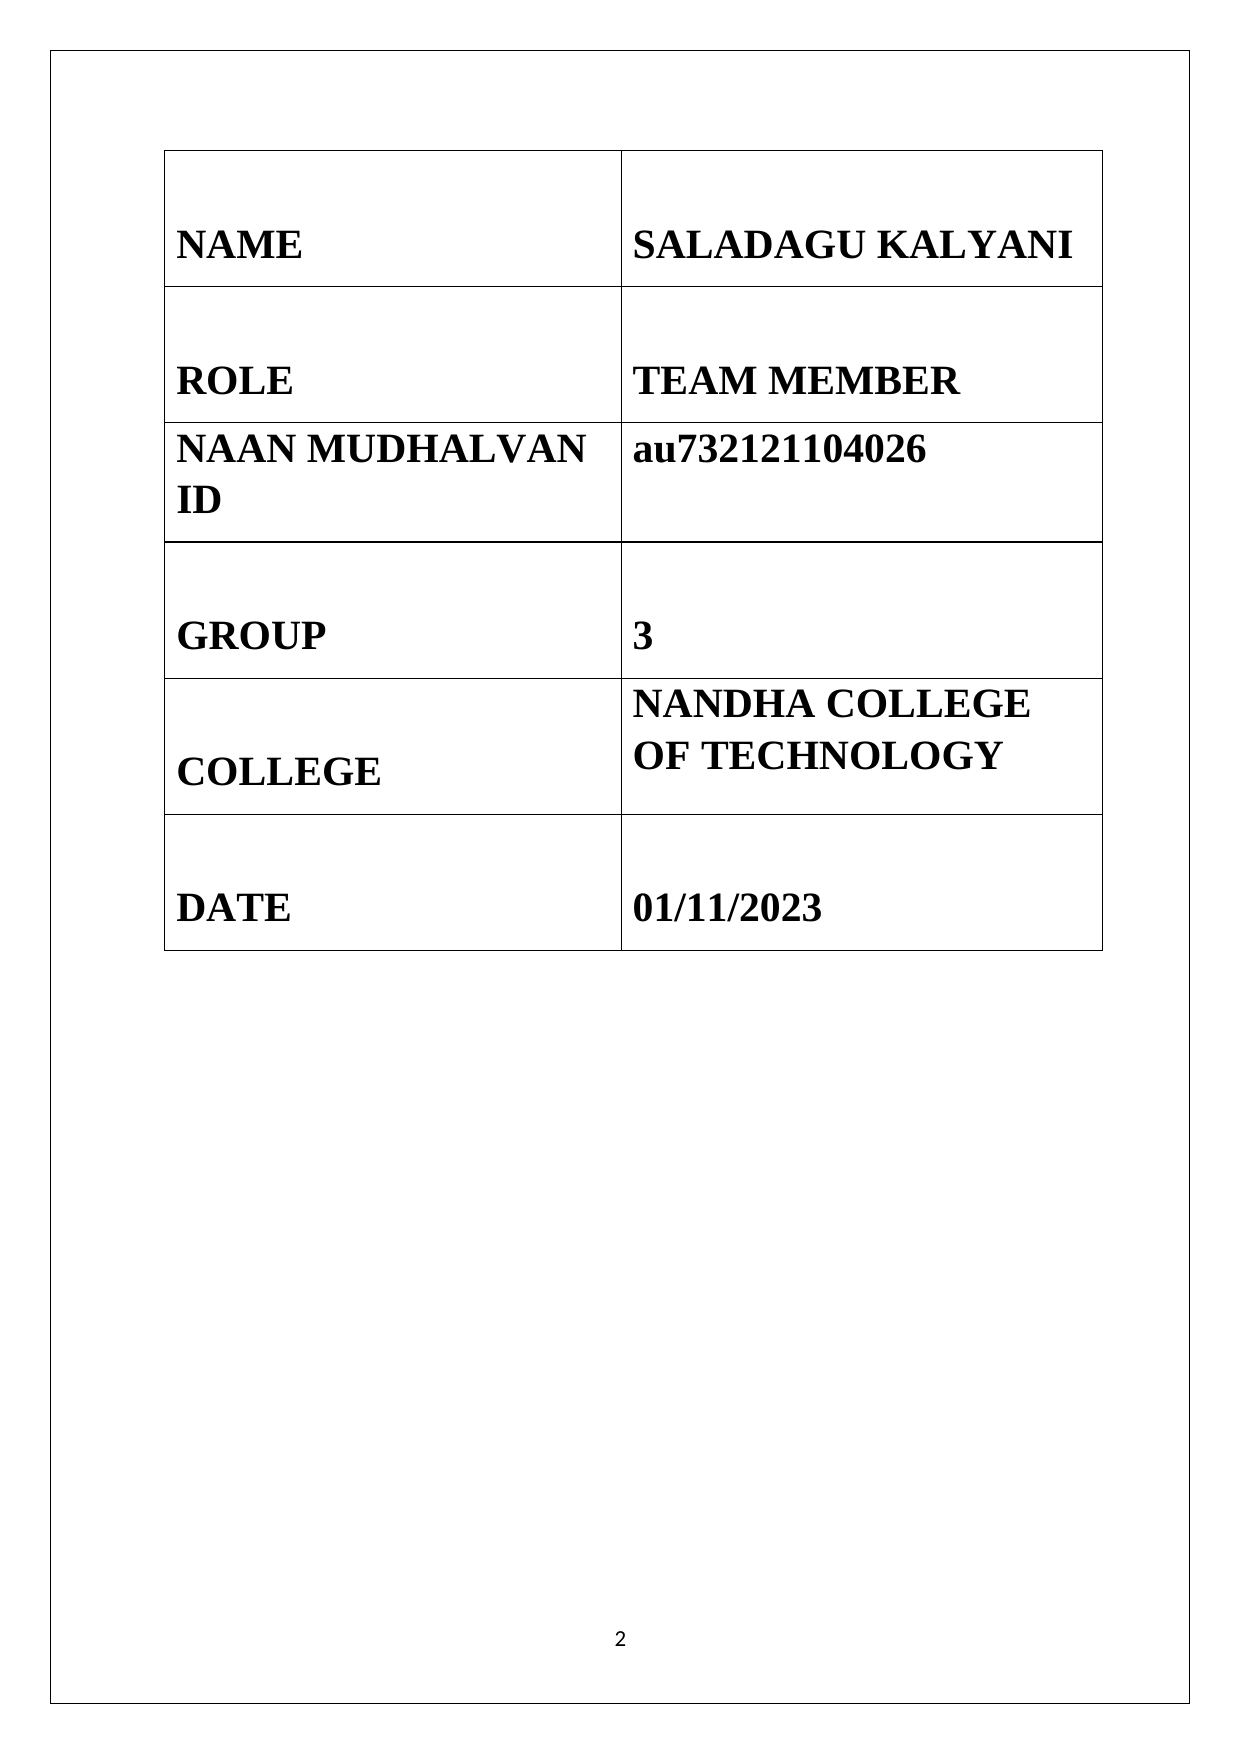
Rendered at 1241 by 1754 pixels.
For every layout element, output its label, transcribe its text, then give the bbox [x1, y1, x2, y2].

table_cell TEAM MEMBER [622, 287, 1102, 422]
table_cell 01/11/2023 [622, 815, 1102, 949]
table_cell NANDHA COLLEGE OF TECHNOLOGY [622, 679, 1102, 813]
table_cell NAAN MUDHALVAN ID [165, 423, 621, 541]
table_header NAME [165, 151, 621, 286]
table_cell COLLEGE [165, 679, 621, 813]
table_header SALADAGU KALYANI [622, 151, 1102, 286]
table_cell ROLE [165, 287, 621, 422]
table_cell DATE [165, 815, 621, 949]
table_cell au732121104026 [622, 423, 1102, 541]
table_cell GROUP [165, 543, 621, 677]
table_cell 3 [622, 543, 1102, 677]
